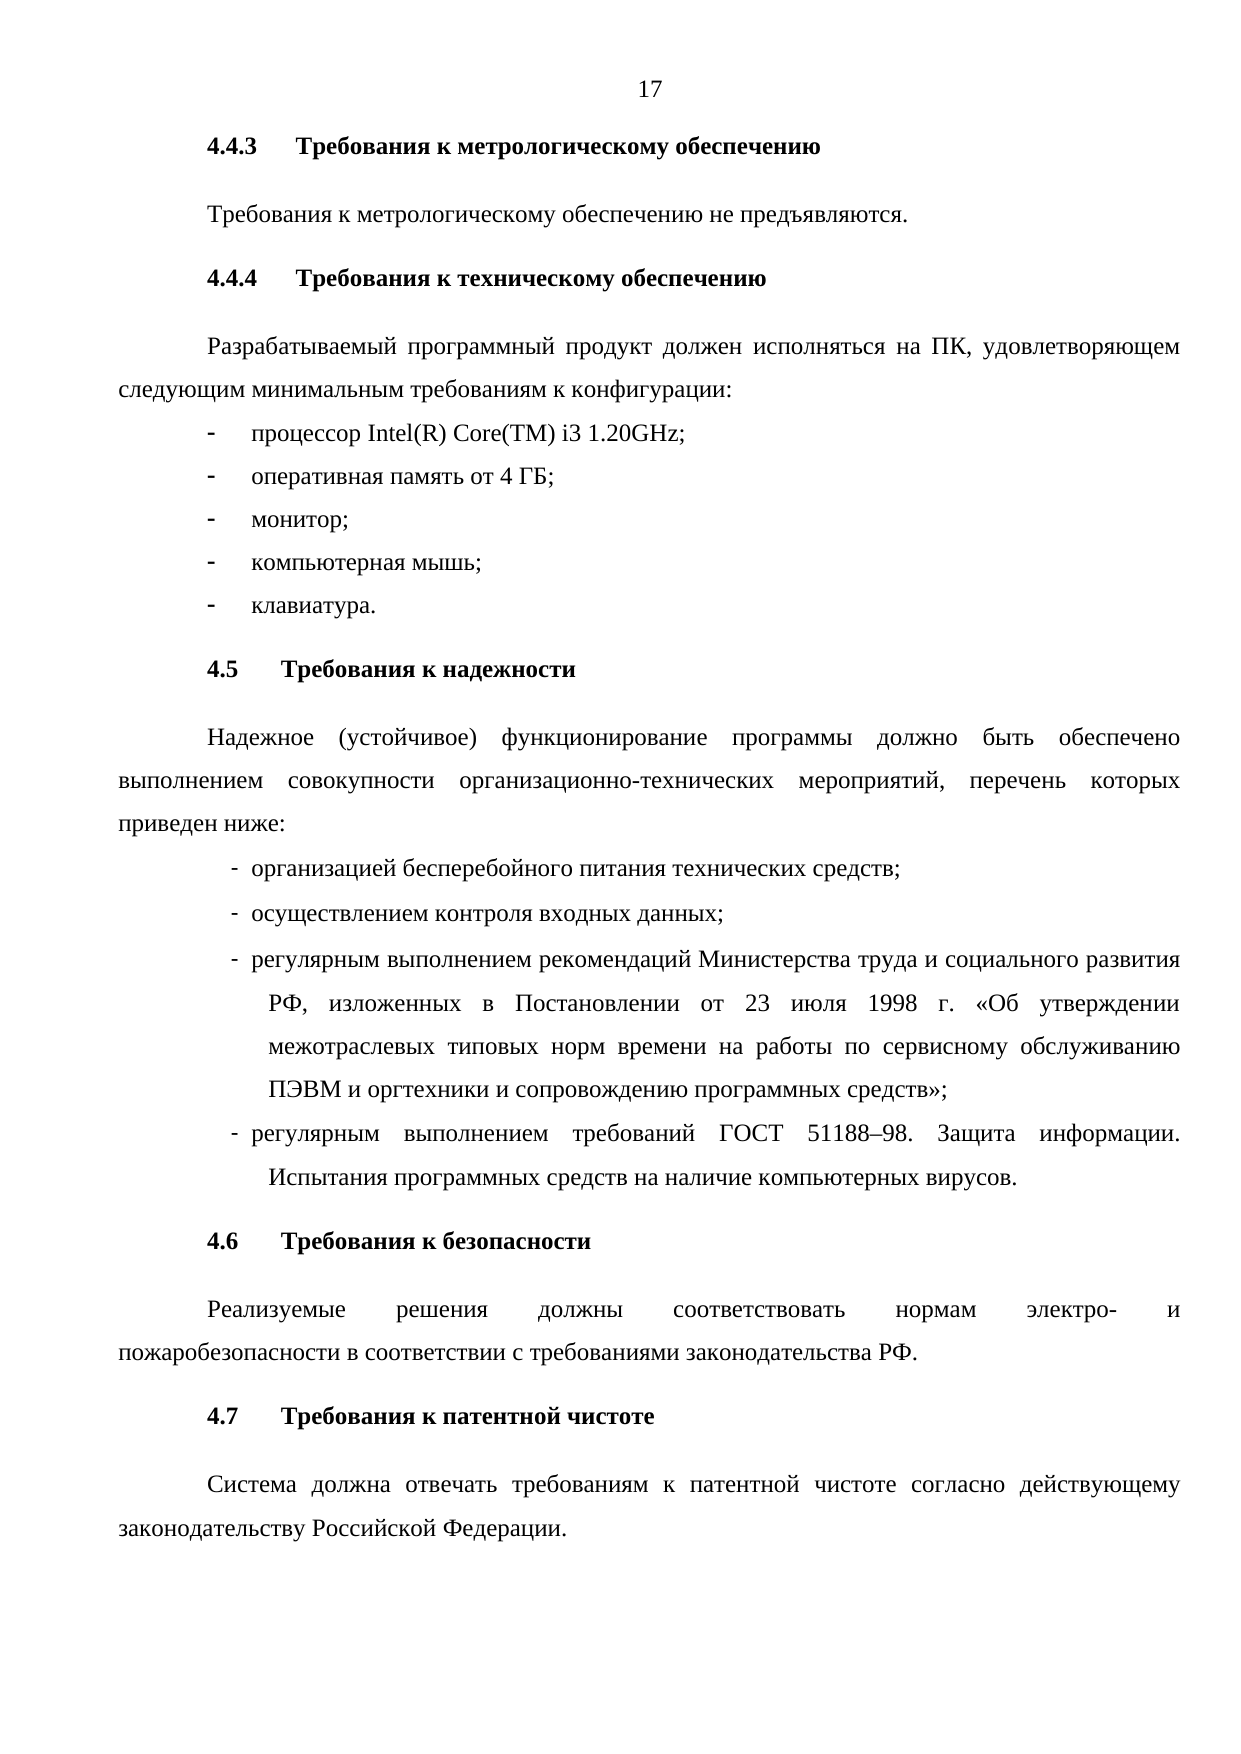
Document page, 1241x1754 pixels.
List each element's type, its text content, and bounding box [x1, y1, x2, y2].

list оперативная память от 4 ГБ; [118, 461, 1181, 489]
text Система должна отвечать требованиям к патентной чистоте согласно действующему законодательству Российской Федерации. [118, 1469, 1181, 1541]
list регулярным выполнением требований ГОСТ 51188–98. Защита информации. Испытания программных средств на наличие компьютерных вирусов. [231, 1117, 1181, 1191]
list осуществлением контроля входных данных; [231, 897, 1181, 928]
list регулярным выполнением рекомендаций Министерства труда и социального развития РФ, изложенных в Постановлении от 23 июля 1998 г. «Об утверждении межотраслевых типовых норм времени на работы по сервисному обслуживанию ПЭВМ и оргтехники и сопровождению программных средств»; [231, 943, 1181, 1103]
subtitle Требования к техническому обеспечению [118, 263, 1181, 292]
list монитор; [118, 504, 1181, 533]
subtitle Требования к безопасности [118, 1226, 1181, 1255]
text Требования к метрологическому обеспечению не предъявляются. [118, 199, 1181, 228]
list клавиатура. [118, 590, 1181, 619]
subtitle Требования к надежности [118, 654, 1181, 683]
subtitle Требования к метрологическому обеспечению [118, 131, 1181, 160]
text Разрабатываемый программный продукт должен исполняться на ПК, удовлетворяющем следующим минимальным требованиям к конфигурации: [118, 331, 1181, 403]
list организацией бесперебойного питания технических средств; [231, 852, 1181, 882]
text Реализуемые решения должны соответствовать нормам электро- и пожаробезопасности в соответствии с требованиями законодательства РФ. [118, 1294, 1181, 1366]
text Надежное (устойчивое) функционирование программы должно быть обеспечено выполнением совокупности организационно-технических мероприятий, перечень которых приведен ниже: [118, 722, 1181, 837]
list компьютерная мышь; [118, 547, 1181, 576]
list процессор Intel(R) Core(TM) i3 1.20GHz; [118, 418, 1181, 446]
subtitle Требования к патентной чистоте [118, 1401, 1181, 1430]
